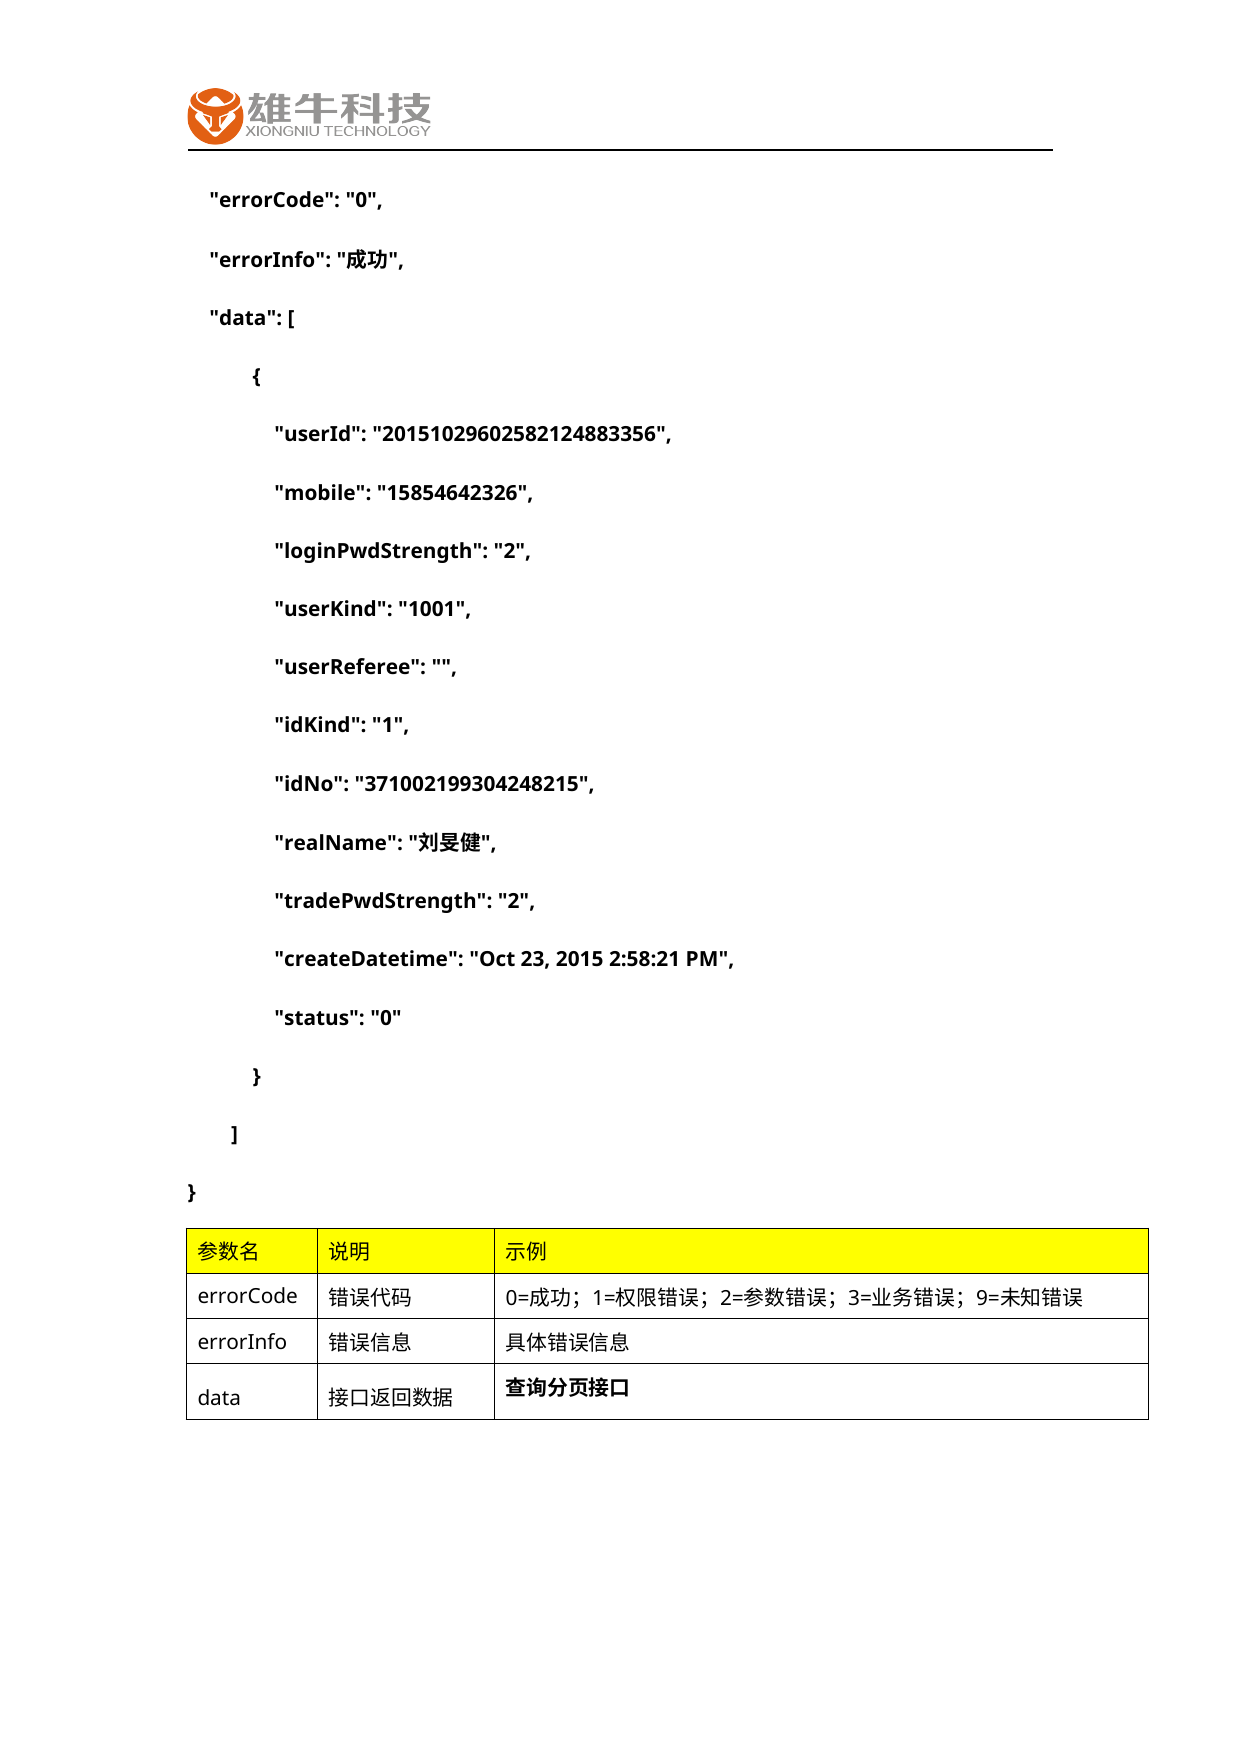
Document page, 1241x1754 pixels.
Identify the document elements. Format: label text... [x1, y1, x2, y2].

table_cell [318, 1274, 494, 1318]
text } [187, 1169, 1053, 1213]
picture [187, 88, 433, 147]
text "mobile": "15854642326", [187, 470, 1053, 514]
text "userKind": "1001", [187, 586, 1053, 630]
text } [187, 1053, 1053, 1097]
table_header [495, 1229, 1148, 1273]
text "userId": "20151029602582124883356", [187, 412, 1053, 456]
text { [187, 353, 1053, 397]
text "tradePwdStrength": "2", [187, 878, 1053, 922]
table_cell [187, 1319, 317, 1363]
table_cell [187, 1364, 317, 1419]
text "errorInfo": "成功", [187, 236, 1053, 280]
text "status": "0" [187, 995, 1053, 1039]
text ] [187, 1111, 1053, 1155]
text "idNo": "371002199304248215", [187, 761, 1053, 805]
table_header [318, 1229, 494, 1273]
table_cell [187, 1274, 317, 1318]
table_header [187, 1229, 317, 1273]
text "createDatetime": "Oct 23, 2015 2:58:21 PM", [187, 937, 1053, 981]
text "data": [ [187, 295, 1053, 339]
text "errorCode": "0", [187, 178, 1053, 222]
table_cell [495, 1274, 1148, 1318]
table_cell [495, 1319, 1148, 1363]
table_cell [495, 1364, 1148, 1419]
text "idKind": "1", [187, 703, 1053, 747]
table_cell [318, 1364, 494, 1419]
text "userReferee": "", [187, 644, 1053, 688]
text "loginPwdStrength": "2", [187, 528, 1053, 572]
text "realName": "刘旻健", [187, 819, 1053, 863]
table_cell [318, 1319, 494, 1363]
